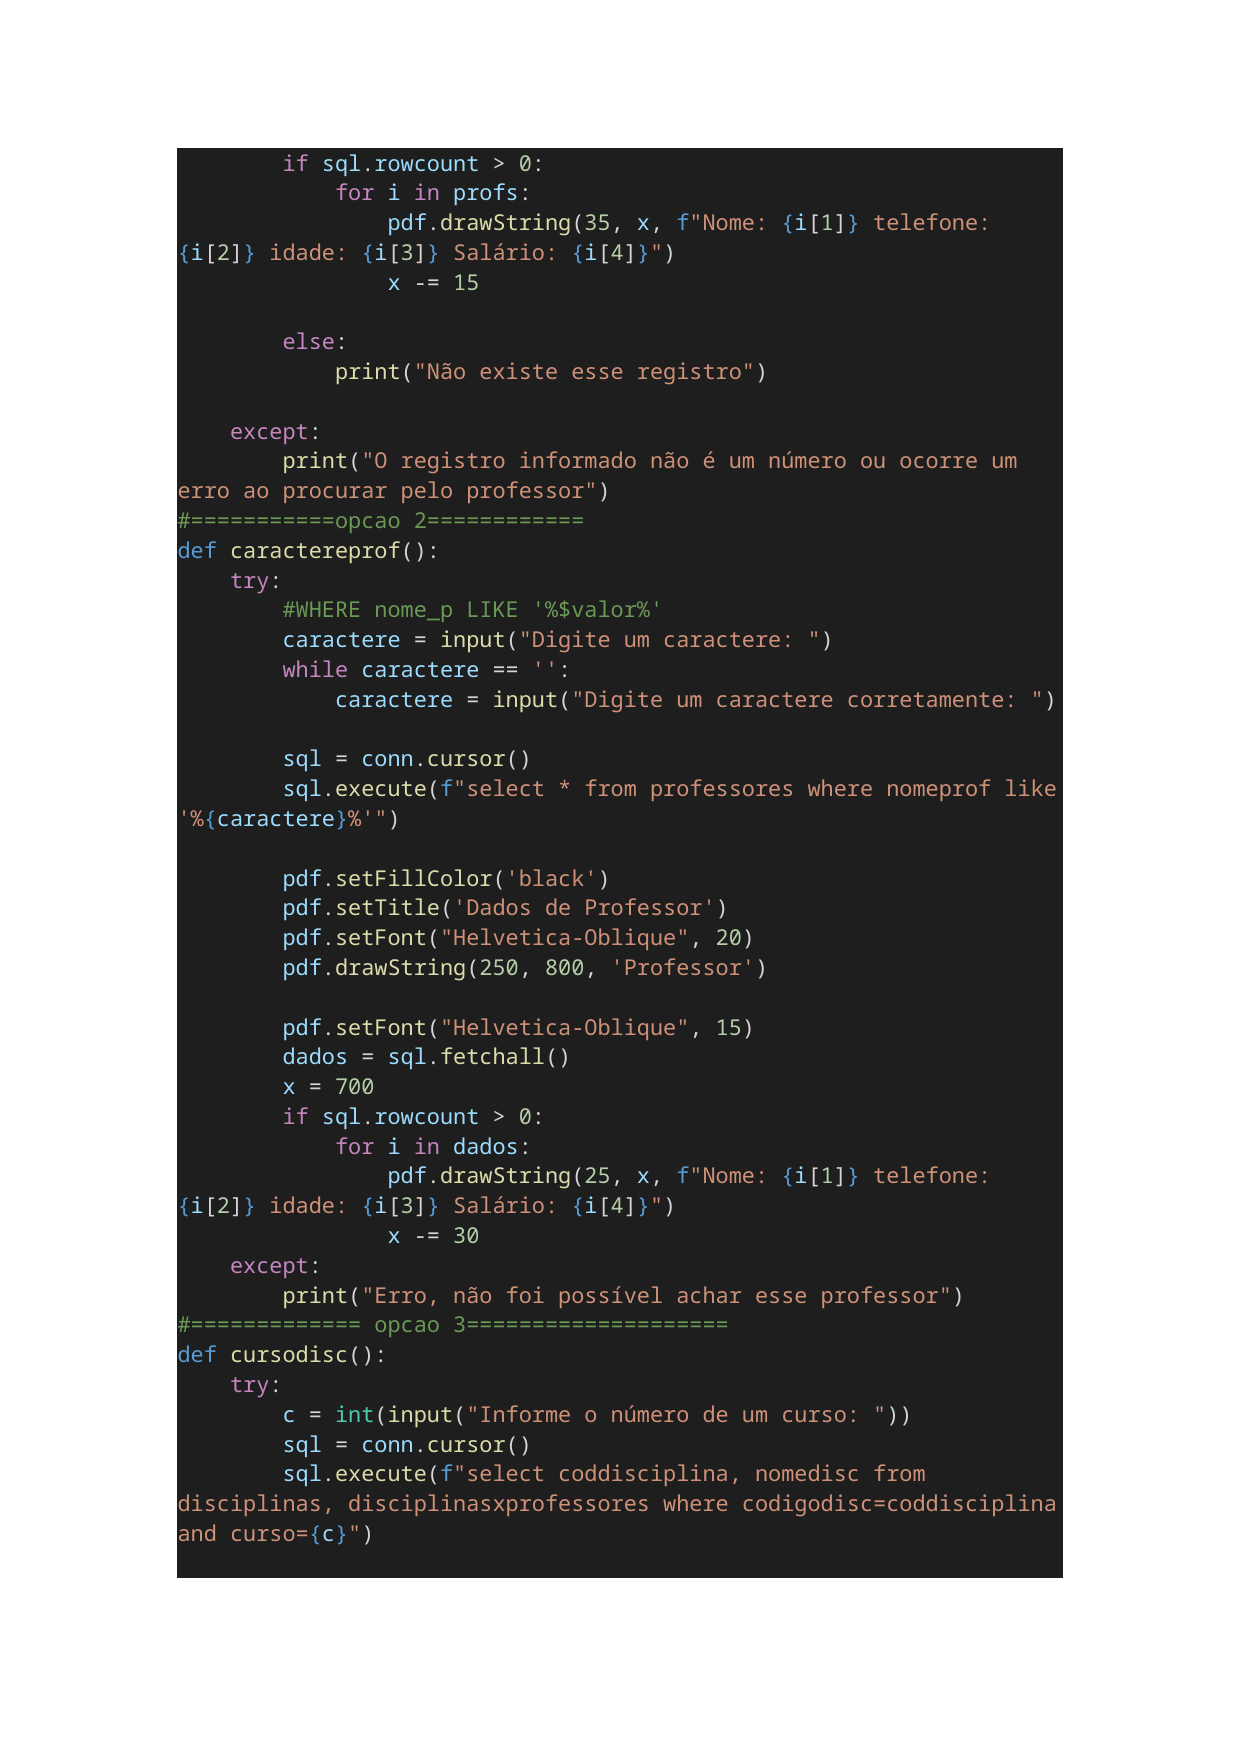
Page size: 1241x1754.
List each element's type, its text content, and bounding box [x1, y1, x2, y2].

text x = 700 [177, 1071, 1063, 1101]
text def cursodisc(): [177, 1339, 1063, 1369]
text else: [177, 326, 1063, 356]
text #===========opcao 2============ [177, 505, 1063, 535]
text caractere = input("Digite um caractere: ") [177, 624, 1063, 654]
text try: [177, 565, 1063, 594]
text print("Erro, não foi possível achar esse professor") [177, 1280, 1063, 1309]
text if sql.rowcount > 0: [177, 148, 1063, 177]
text caractere = input("Digite um caractere corretamente: ") [177, 684, 1063, 714]
text dados = sql.fetchall() [177, 1041, 1063, 1071]
text pdf.setFont("Helvetica-Oblique", 15) [177, 1012, 1063, 1041]
text pdf.drawString(25, x, f"Nome: {i[1]} telefone: {i[2]} idade: {i[3]} Salário: {i[4]}") [177, 1161, 1063, 1220]
text sql.execute(f"select coddisciplina, nomedisc from disciplinas, disciplinasxprofessores where codigodisc=coddisciplina and curso={c}") [177, 1458, 1063, 1548]
text pdf.drawString(35, x, f"Nome: {i[1]} telefone: {i[2]} idade: {i[3]} Salário: {i[4]}") [177, 207, 1063, 267]
text if sql.rowcount > 0: [177, 1101, 1063, 1131]
text print("O registro informado não é um número ou ocorre um erro ao procurar pelo professor") [177, 446, 1063, 505]
text for i in profs: [177, 177, 1063, 207]
text while caractere == '': [177, 654, 1063, 684]
text #============= opcao 3==================== [177, 1309, 1063, 1339]
text def caractereprof(): [177, 535, 1063, 565]
text except: [177, 1250, 1063, 1280]
text pdf.setFont("Helvetica-Oblique", 20) [177, 922, 1063, 952]
text x -= 15 [177, 267, 1063, 297]
text for i in dados: [177, 1131, 1063, 1161]
text print("Não existe esse registro") [177, 356, 1063, 386]
text x -= 30 [177, 1220, 1063, 1250]
text pdf.setTitle('Dados de Professor') [177, 892, 1063, 922]
text sql = conn.cursor() [177, 743, 1063, 773]
text sql = conn.cursor() [177, 1429, 1063, 1458]
text try: [177, 1369, 1063, 1399]
text pdf.setFillColor('black') [177, 863, 1063, 892]
text sql.execute(f"select * from professores where nomeprof like '%{caractere}%'") [177, 773, 1063, 833]
text c = int(input("Informe o número de um curso: ")) [177, 1399, 1063, 1429]
text except: [177, 416, 1063, 446]
text #WHERE nome_p LIKE '%$valor%' [177, 594, 1063, 624]
text pdf.drawString(250, 800, 'Professor') [177, 952, 1063, 982]
